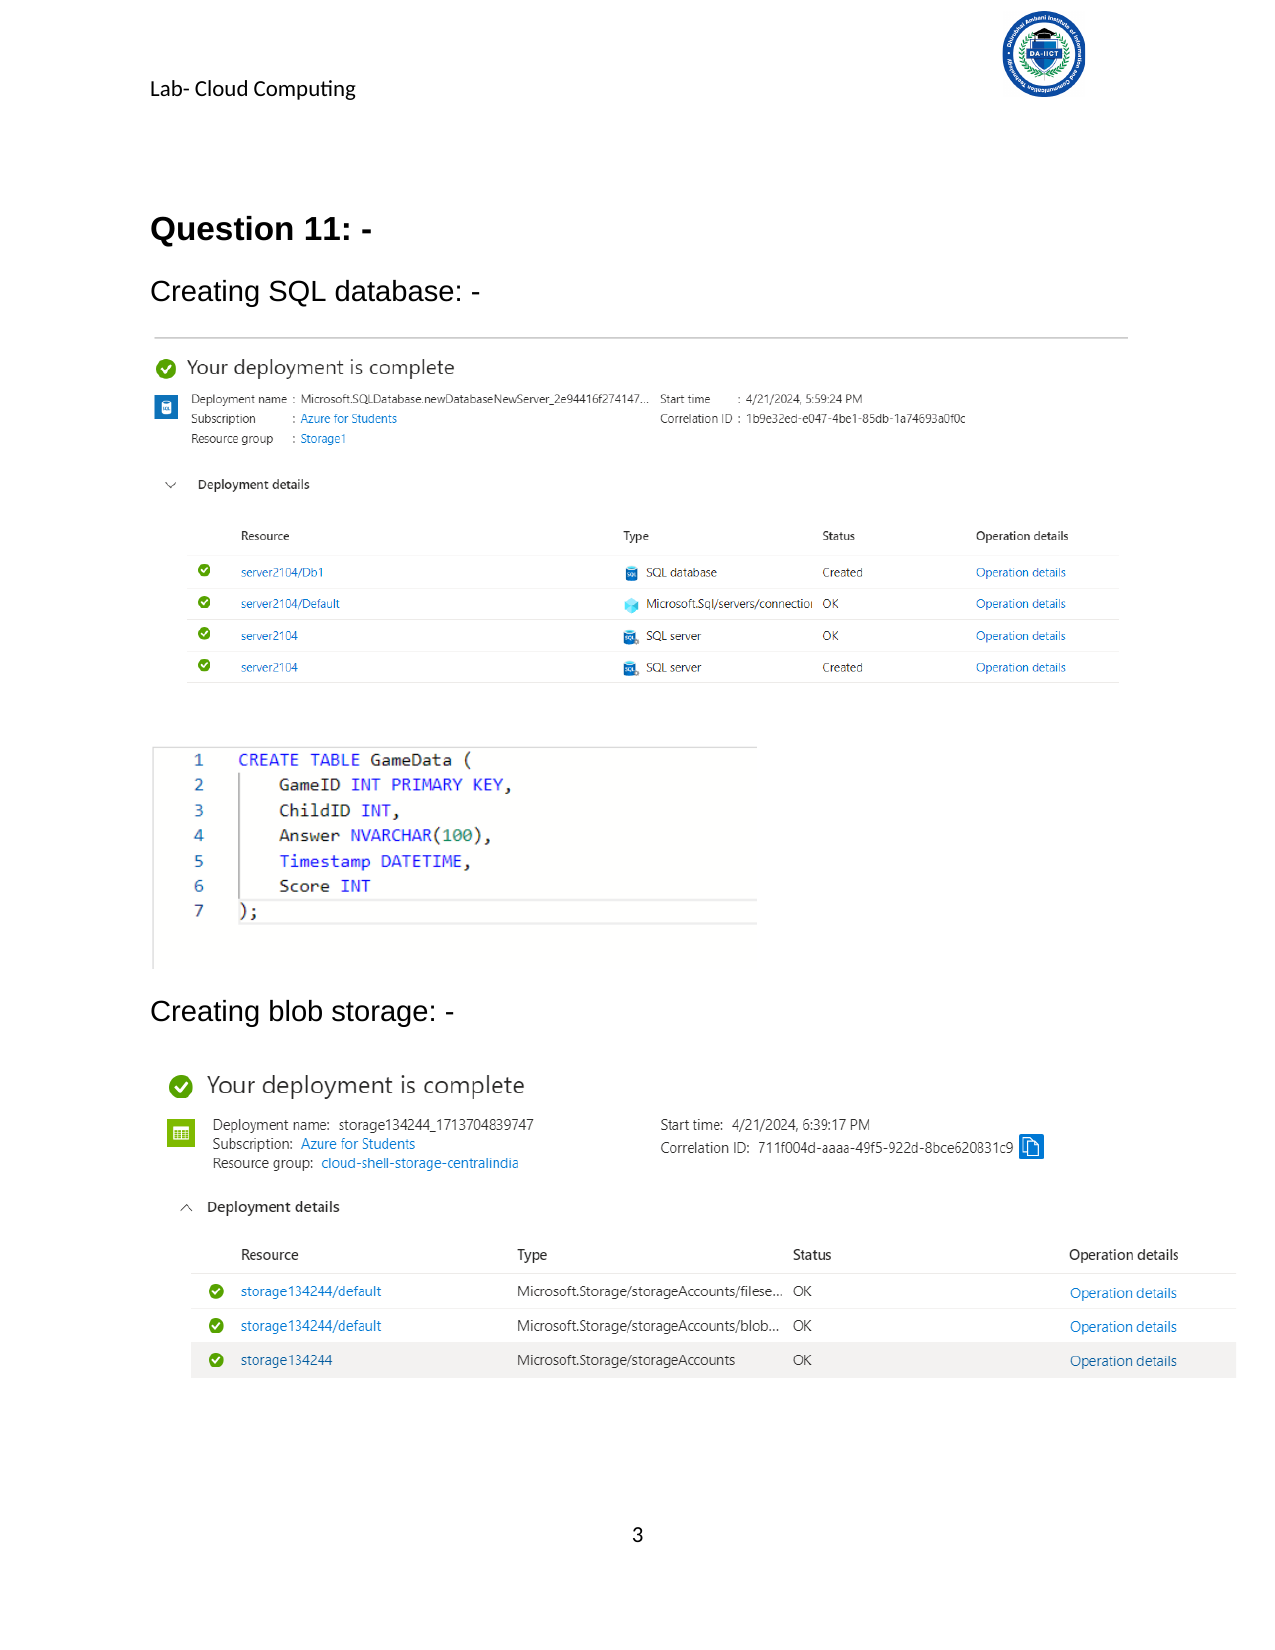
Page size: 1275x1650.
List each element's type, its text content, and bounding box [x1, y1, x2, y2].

text Creating blob storage: - [150, 994, 1125, 1027]
text Question 11: - [150, 209, 1125, 248]
picture [150, 1053, 1237, 1400]
picture [150, 721, 757, 969]
picture [1002, 11, 1086, 97]
picture [150, 333, 1128, 697]
text Creating SQL database: - [150, 274, 1125, 308]
